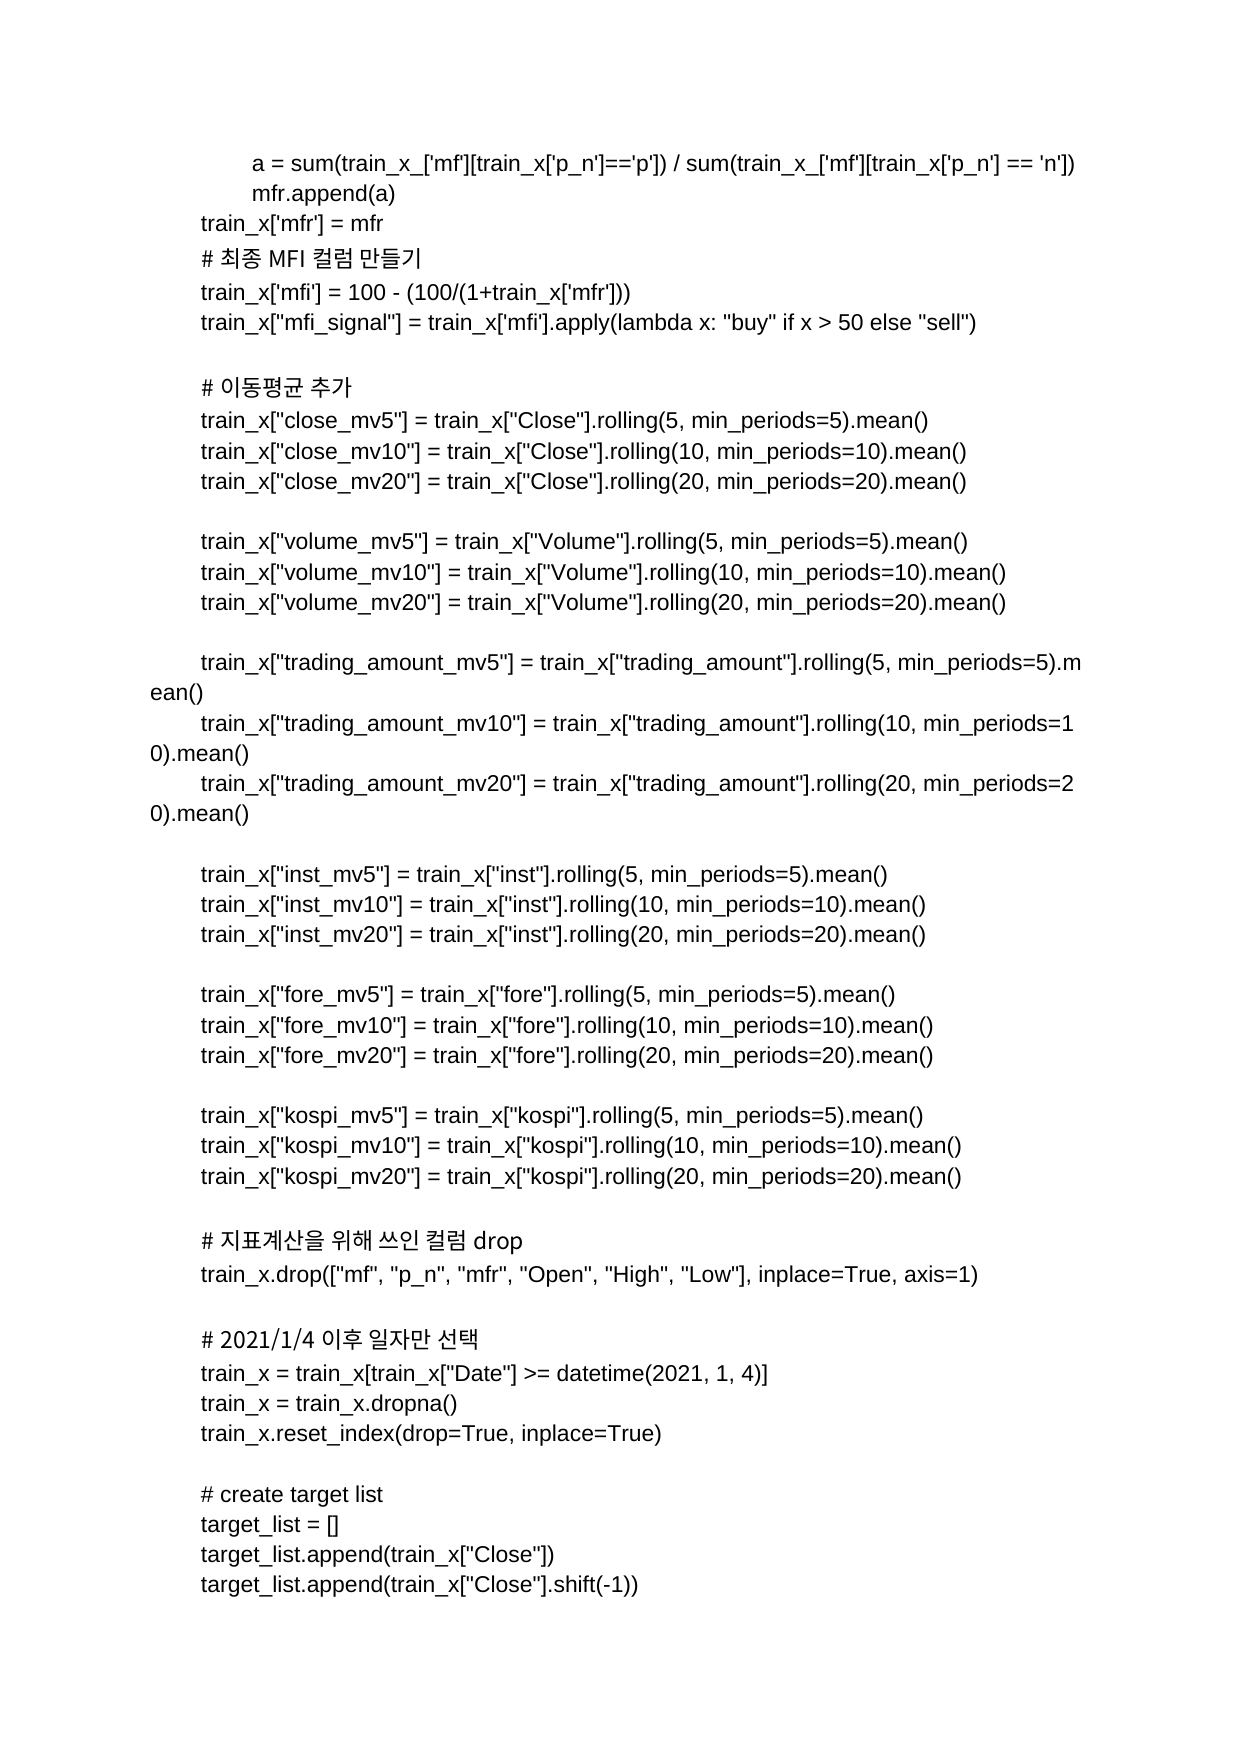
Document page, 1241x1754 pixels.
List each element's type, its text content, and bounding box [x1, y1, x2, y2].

text train_x["close_mv20"] = train_x["Close"].rolling(20, min_periods=20).mean() [150, 468, 1090, 494]
text train_x["kospi_mv10"] = train_x["kospi"].rolling(10, min_periods=10).mean() [150, 1132, 1090, 1159]
text train_x["fore_mv5"] = train_x["fore"].rolling(5, min_periods=5).mean() [150, 981, 1090, 1008]
text target_list.append(train_x["Close"]) [150, 1541, 1090, 1567]
text train_x["volume_mv20"] = train_x["Volume"].rolling(20, min_periods=20).mean() [150, 589, 1090, 615]
text train_x["trading_amount_mv10"] = train_x["trading_amount"].rolling(10, min_periods=10).mean() [150, 709, 1090, 766]
text train_x["inst_mv20"] = train_x["inst"].rolling(20, min_periods=20).mean() [150, 921, 1090, 947]
text target_list = [] [150, 1511, 1090, 1537]
text train_x['mfi'] = 100 - (100/(1+train_x['mfr'])) [150, 279, 1090, 305]
text train_x['mfr'] = mfr [150, 210, 1090, 237]
text train_x["inst_mv10"] = train_x["inst"].rolling(10, min_periods=10).mean() [150, 891, 1090, 917]
text train_x["fore_mv20"] = train_x["fore"].rolling(20, min_periods=20).mean() [150, 1042, 1090, 1068]
text train_x["inst_mv5"] = train_x["inst"].rolling(5, min_periods=5).mean() [150, 861, 1090, 887]
text train_x["volume_mv10"] = train_x["Volume"].rolling(10, min_periods=10).mean() [150, 558, 1090, 585]
text train_x["fore_mv10"] = train_x["fore"].rolling(10, min_periods=10).mean() [150, 1012, 1090, 1038]
text train_x["close_mv10"] = train_x["Close"].rolling(10, min_periods=10).mean() [150, 438, 1090, 464]
text a = sum(train_x_['mf'][train_x['p_n']=='p']) / sum(train_x_['mf'][train_x['p_n'] == 'n']) [150, 150, 1090, 176]
text train_x["kospi_mv20"] = train_x["kospi"].rolling(20, min_periods=20).mean() [150, 1163, 1090, 1189]
text train_x.drop(["mf", "p_n", "mfr", "Open", "High", "Low"], inplace=True, axis=1) [150, 1261, 1090, 1288]
text # 지표계산을 위해 쓰인 컬럼 drop [150, 1223, 1090, 1256]
text train_x["kospi_mv5"] = train_x["kospi"].rolling(5, min_periods=5).mean() [150, 1102, 1090, 1129]
text # 최종 MFI 컬럼 만들기 [150, 241, 1090, 274]
text train_x = train_x.dropna() [150, 1390, 1090, 1416]
text train_x = train_x[train_x["Date"] >= datetime(2021, 1, 4)] [150, 1360, 1090, 1386]
text train_x["mfi_signal"] = train_x['mfi'].apply(lambda x: "buy" if x > 50 else "sell") [150, 309, 1090, 335]
text train_x.reset_index(drop=True, inplace=True) [150, 1420, 1090, 1447]
text # 이동평균 추가 [150, 369, 1090, 403]
text mfr.append(a) [150, 180, 1090, 207]
text train_x["volume_mv5"] = train_x["Volume"].rolling(5, min_periods=5).mean() [150, 528, 1090, 555]
text # create target list [150, 1481, 1090, 1507]
text target_list.append(train_x["Close"].shift(-1)) [150, 1571, 1090, 1598]
text # 2021/1/4 이후 일자만 선택 [150, 1322, 1090, 1355]
text train_x["close_mv5"] = train_x["Close"].rolling(5, min_periods=5).mean() [150, 407, 1090, 434]
text train_x["trading_amount_mv5"] = train_x["trading_amount"].rolling(5, min_periods=5).mean() [150, 649, 1090, 706]
text train_x["trading_amount_mv20"] = train_x["trading_amount"].rolling(20, min_periods=20).mean() [150, 770, 1090, 827]
